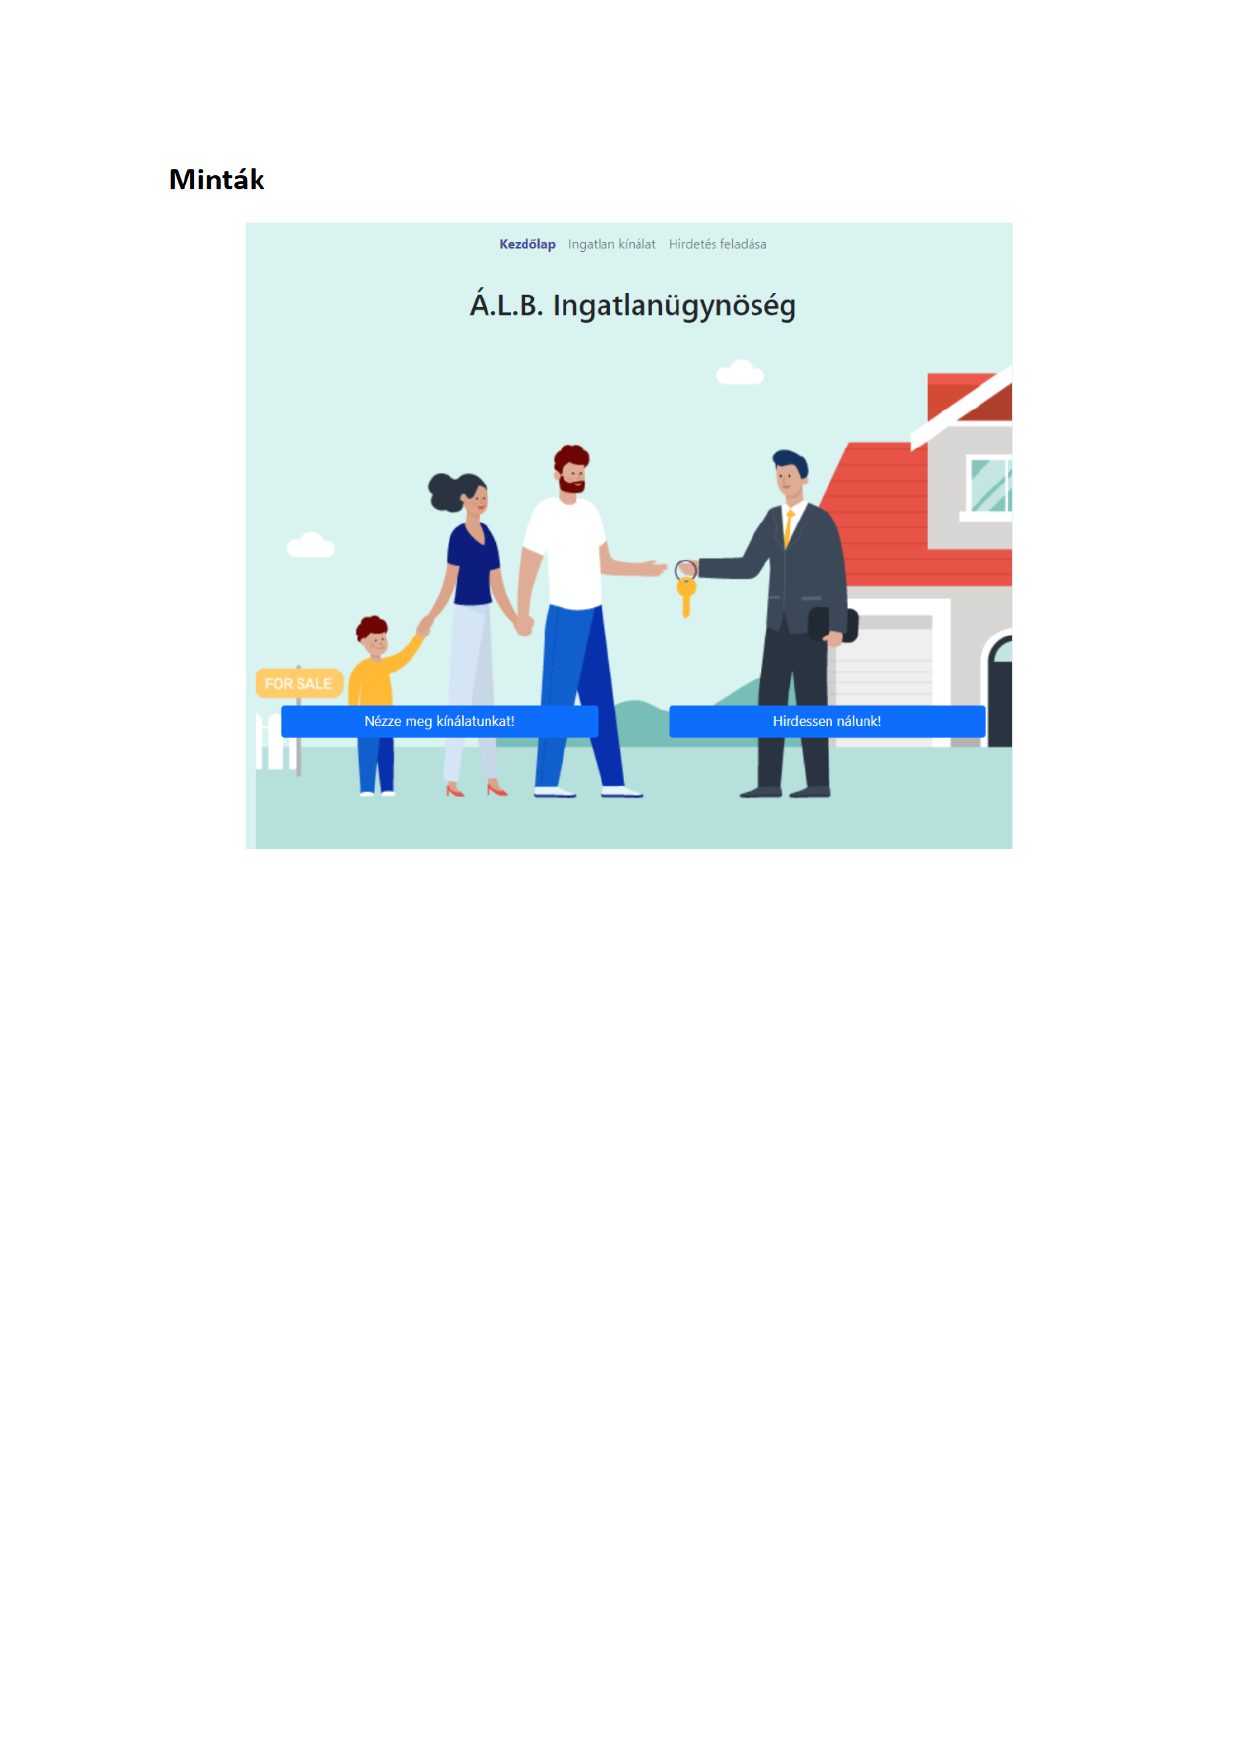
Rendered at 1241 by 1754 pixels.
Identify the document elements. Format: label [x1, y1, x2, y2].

picture [147, 147, 1093, 898]
